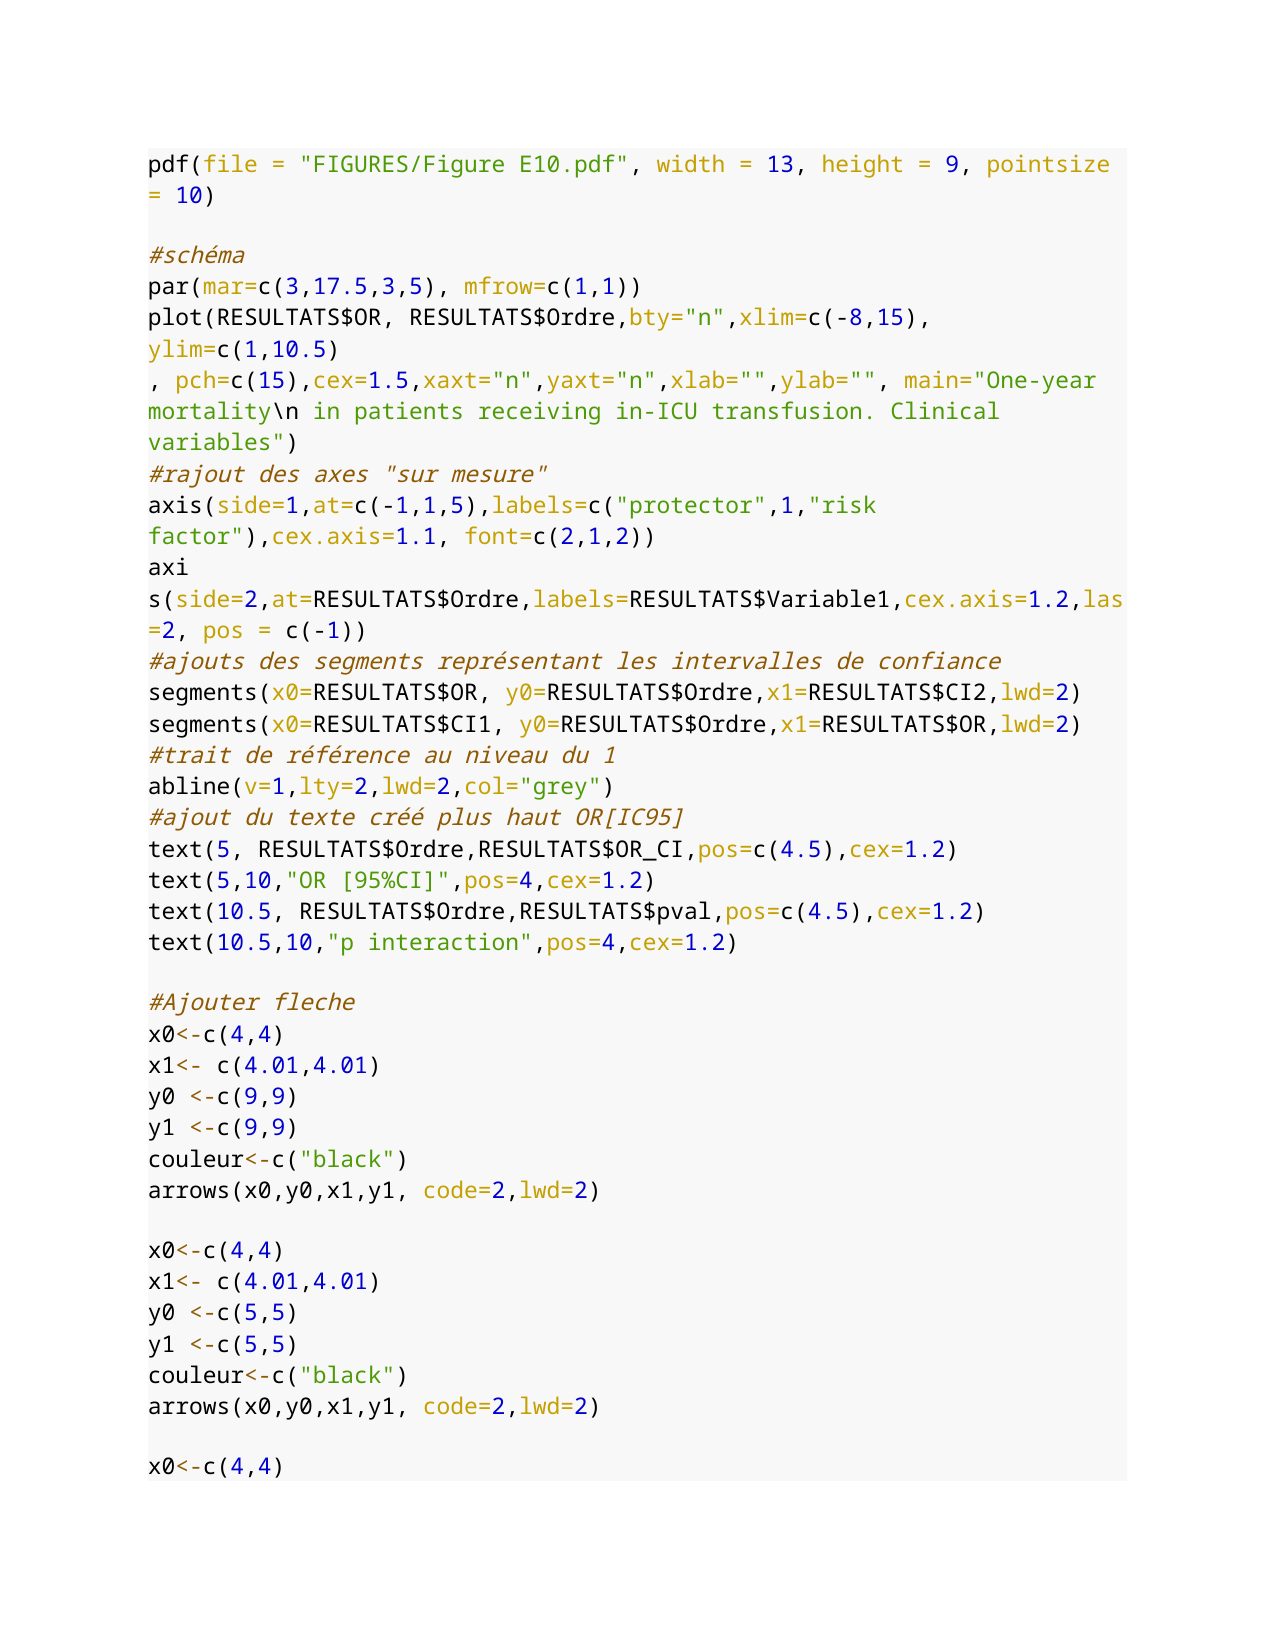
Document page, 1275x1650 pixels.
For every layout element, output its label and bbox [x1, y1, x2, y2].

text [148, 148, 1127, 1481]
